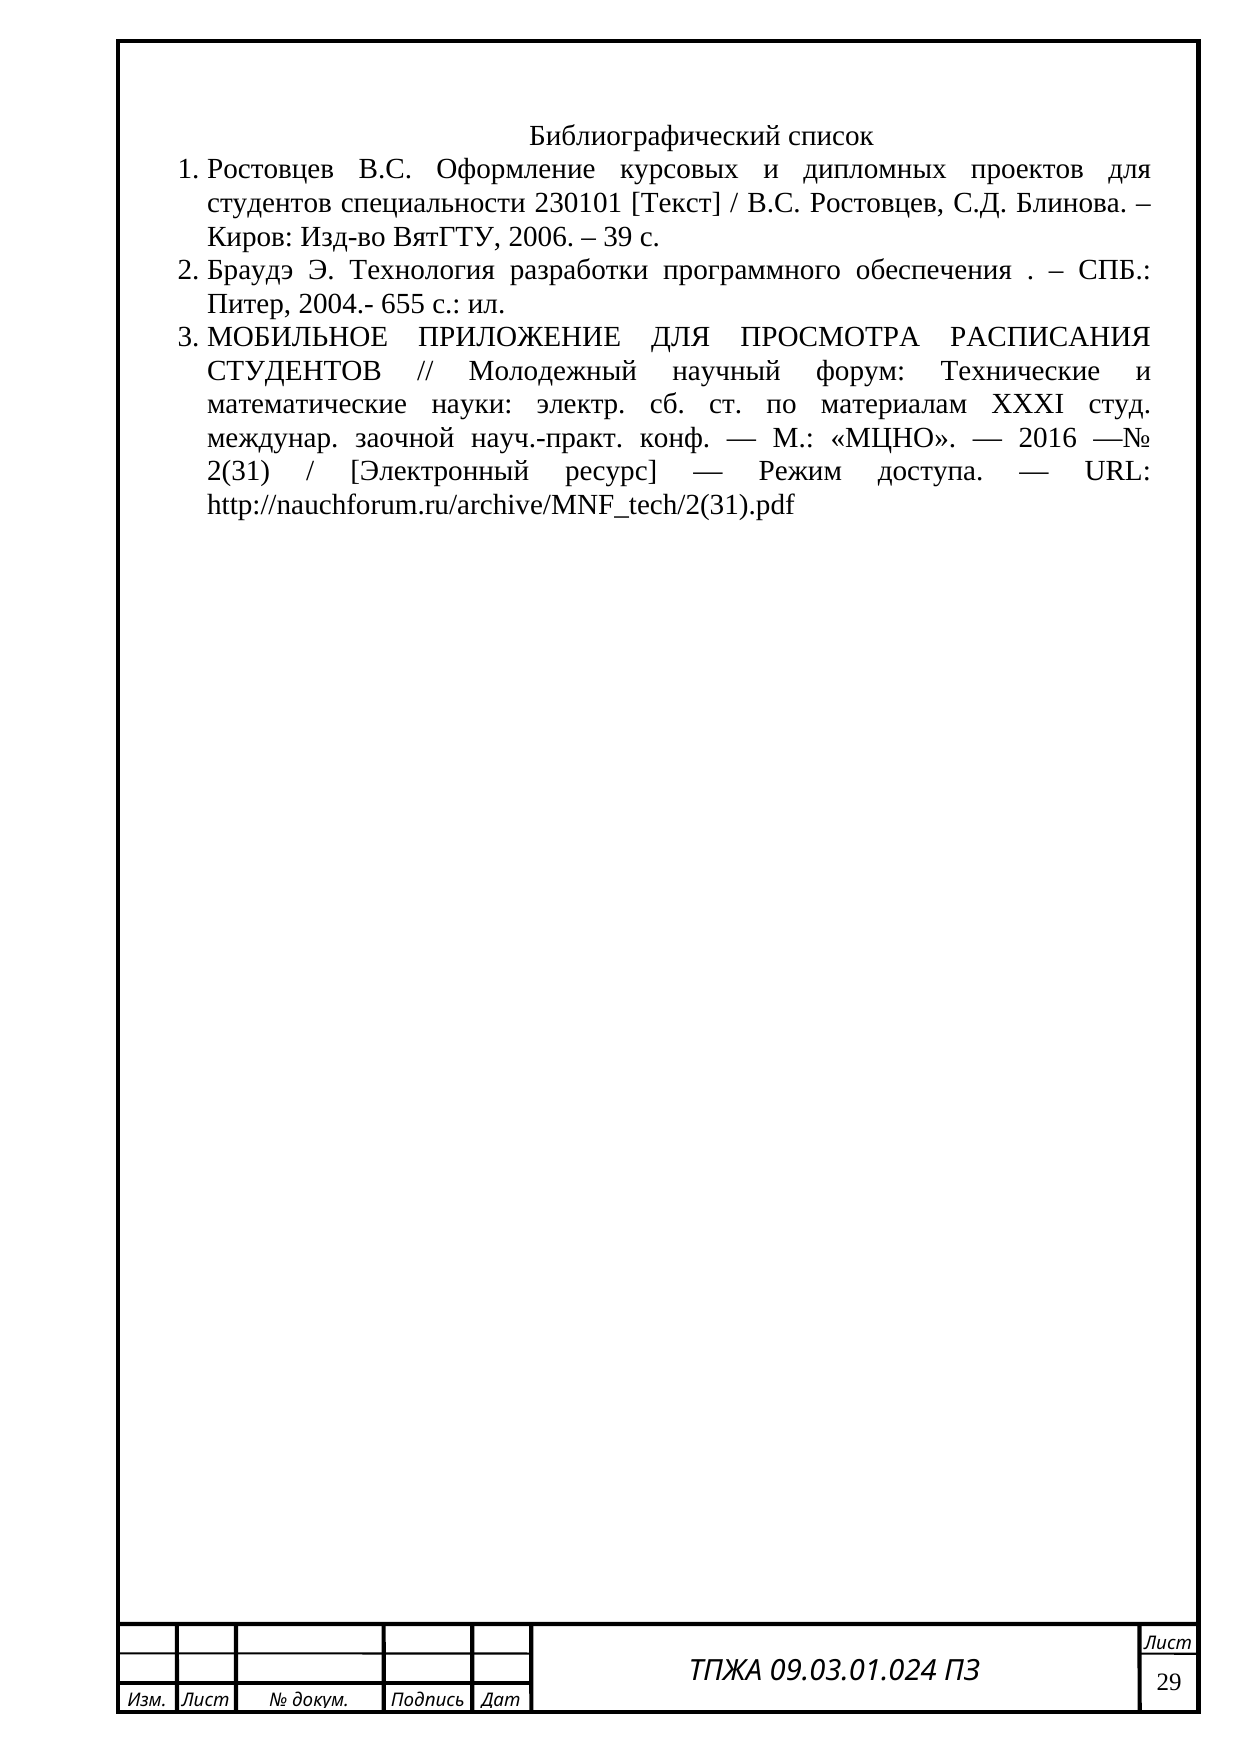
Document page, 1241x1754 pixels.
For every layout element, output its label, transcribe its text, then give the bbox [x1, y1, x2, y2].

list Браудэ Э. Технология разработки программного обеспечения . – СПБ.: Питер, 2004.- 655 с.: ил. [177, 252, 1152, 319]
list МОБИЛЬНОЕ ПРИЛОЖЕНИЕ ДЛЯ ПРОСМОТРА РАСПИСАНИЯ СТУДЕНТОВ // Молодежный научный форум: Технические и математические науки: электр. сб. ст. по материалам XXXI студ. междунар. заочной науч.-практ. конф. — М.: «МЦНО». — 2016 —№ 2(31) / [Электронный ресурс] — Режим доступа. — URL: http://nauchforum.ru/archive/MNF_tech/2(31).pdf [177, 319, 1152, 521]
text Библиографический список [177, 118, 1152, 152]
list Ростовцев В.С. Оформление курсовых и дипломных проектов для студентов специальности 230101 [Текст] / В.С. Ростовцев, С.Д. Блинова. – Киров: Изд-во ВятГТУ, 2006. – 39 с. [177, 152, 1152, 252]
